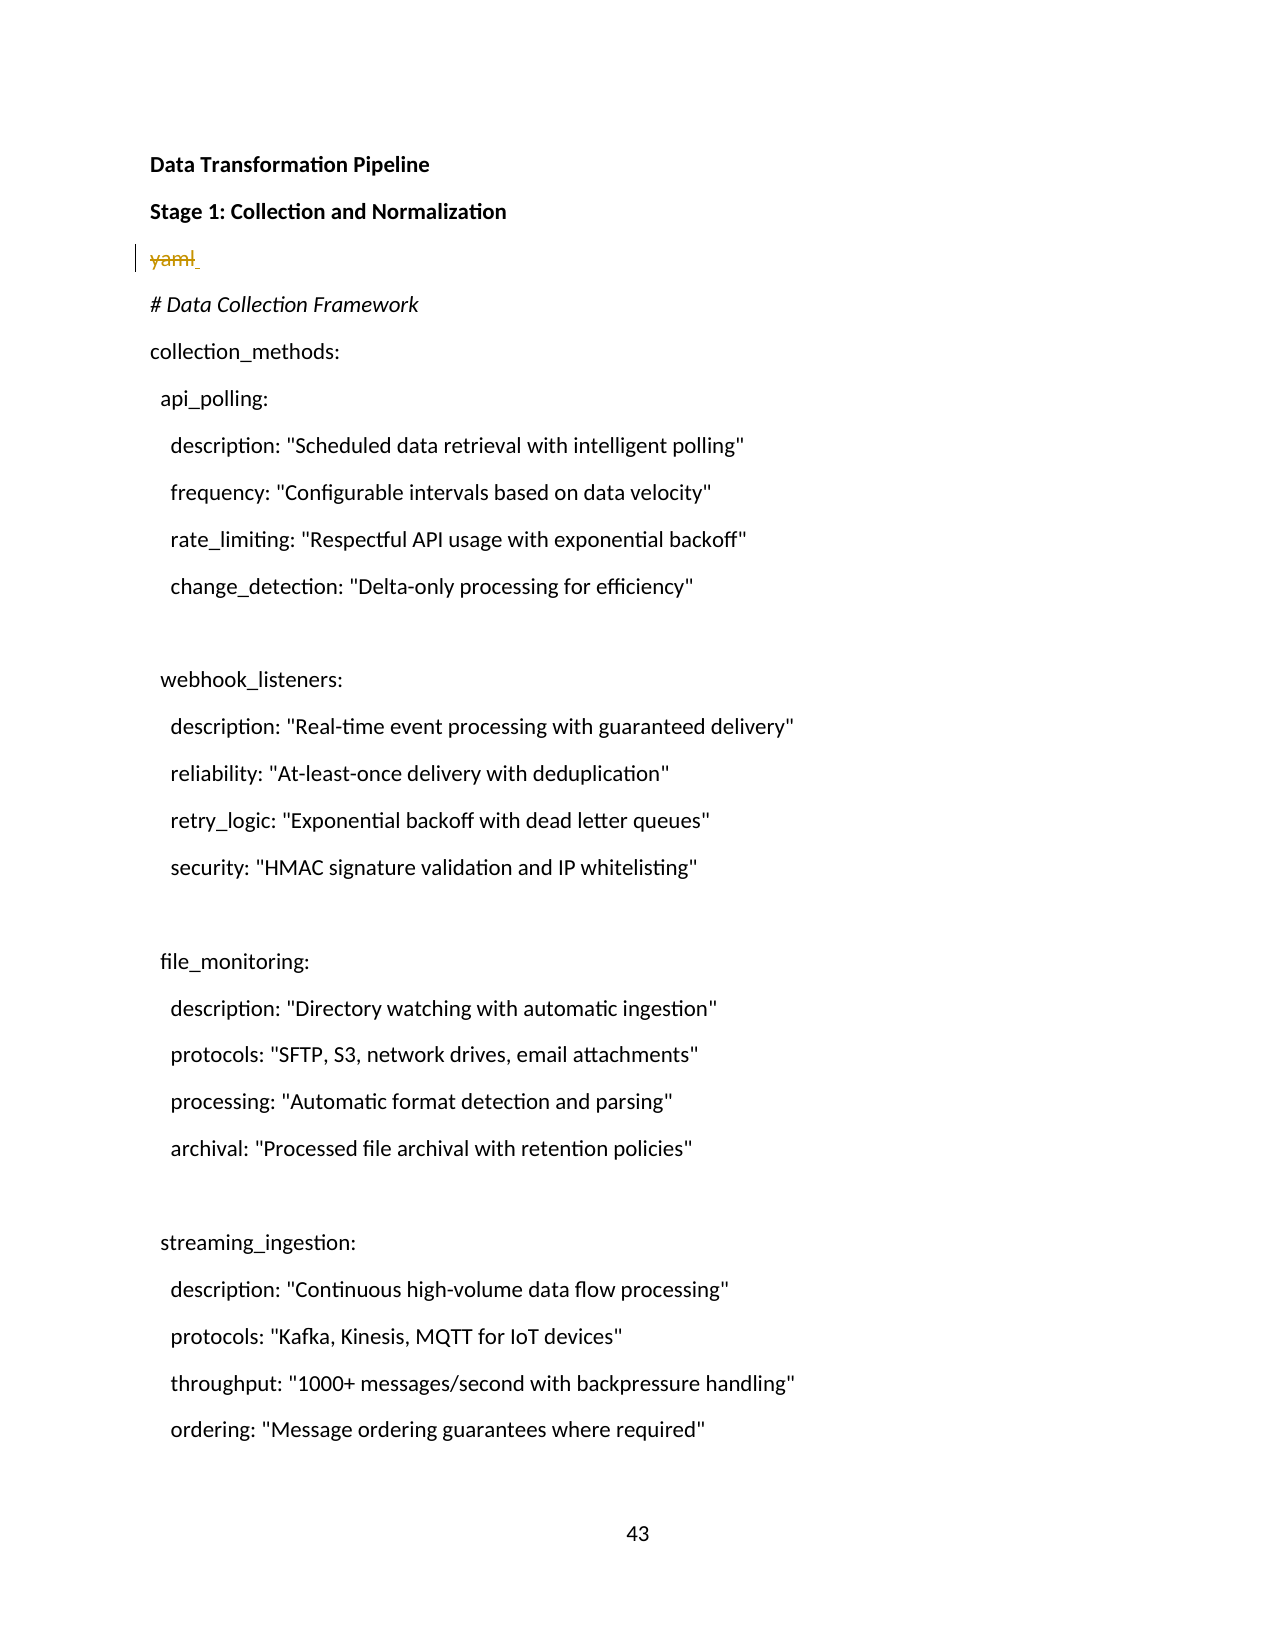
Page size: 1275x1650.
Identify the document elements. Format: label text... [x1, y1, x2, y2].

text Stage 1: Collection and Normalization [150, 197, 1125, 225]
text processing: "Automatic format detection and parsing" [150, 1087, 1125, 1116]
text streaming_ingestion: [150, 1228, 1125, 1256]
text Data Transformation Pipeline [150, 150, 1125, 178]
text # Data Collection Framework [150, 291, 1125, 319]
text reliability: "At-least-once delivery with deduplication" [150, 759, 1125, 787]
text description: "Continuous high-volume data flow processing" [150, 1275, 1125, 1303]
text collection_methods: [150, 337, 1125, 366]
text security: "HMAC signature validation and IP whitelisting" [150, 853, 1125, 881]
text description: "Directory watching with automatic ingestion" [150, 994, 1125, 1022]
text protocols: "SFTP, S3, network drives, email attachments" [150, 1041, 1125, 1069]
text description: "Scheduled data retrieval with intelligent polling" [150, 431, 1125, 459]
text webhook_listeners: [150, 666, 1125, 694]
text change_detection: "Delta-only processing for efficiency" [150, 572, 1125, 600]
text api_polling: [150, 384, 1125, 412]
text frequency: "Configurable intervals based on data velocity" [150, 478, 1125, 506]
text rate_limiting: "Respectful API usage with exponential backoff" [150, 525, 1125, 553]
text file_monitoring: [150, 947, 1125, 975]
text ordering: "Message ordering guarantees where required" [150, 1416, 1125, 1444]
text throughput: "1000+ messages/second with backpressure handling" [150, 1369, 1125, 1397]
text protocols: "Kafka, Kinesis, MQTT for IoT devices" [150, 1322, 1125, 1350]
text retry_logic: "Exponential backoff with dead letter queues" [150, 806, 1125, 834]
text archival: "Processed file archival with retention policies" [150, 1134, 1125, 1162]
text description: "Real-time event processing with guaranteed delivery" [150, 712, 1125, 741]
